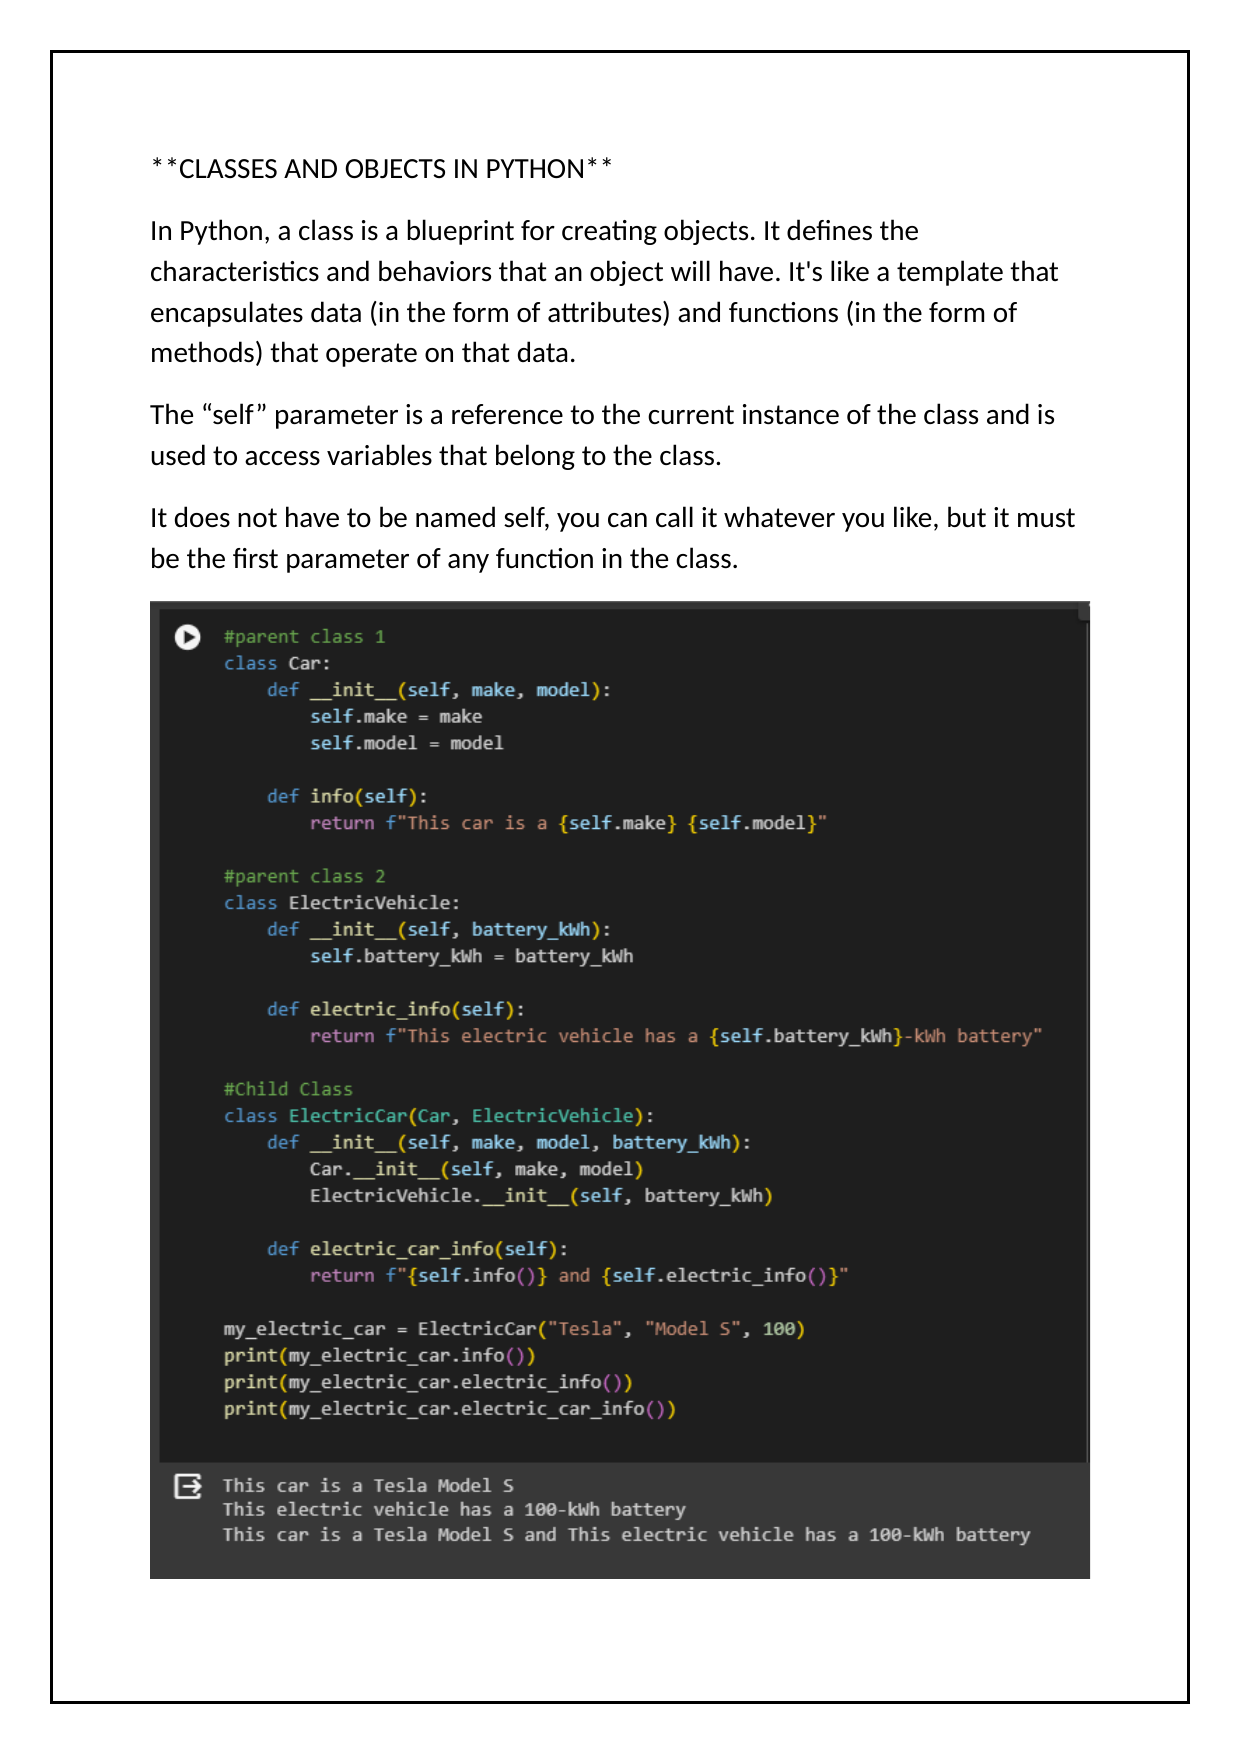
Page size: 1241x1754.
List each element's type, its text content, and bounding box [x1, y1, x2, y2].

picture [150, 601, 1091, 1579]
text In Python, a class is a blueprint for creating objects. It defines the characteristics and behaviors that an object will have. It's like a template that encapsulates data (in the form of attributes) and functions (in the form of methods) that operate on that data. [150, 212, 1090, 370]
text **CLASSES AND OBJECTS IN PYTHON** [150, 150, 1090, 186]
text The “self” parameter is a reference to the current instance of the class and is used to access variables that belong to the class. [150, 396, 1090, 473]
text It does not have to be named self, you can call it whatever you like, but it must be the first parameter of any function in the class. [150, 499, 1090, 576]
